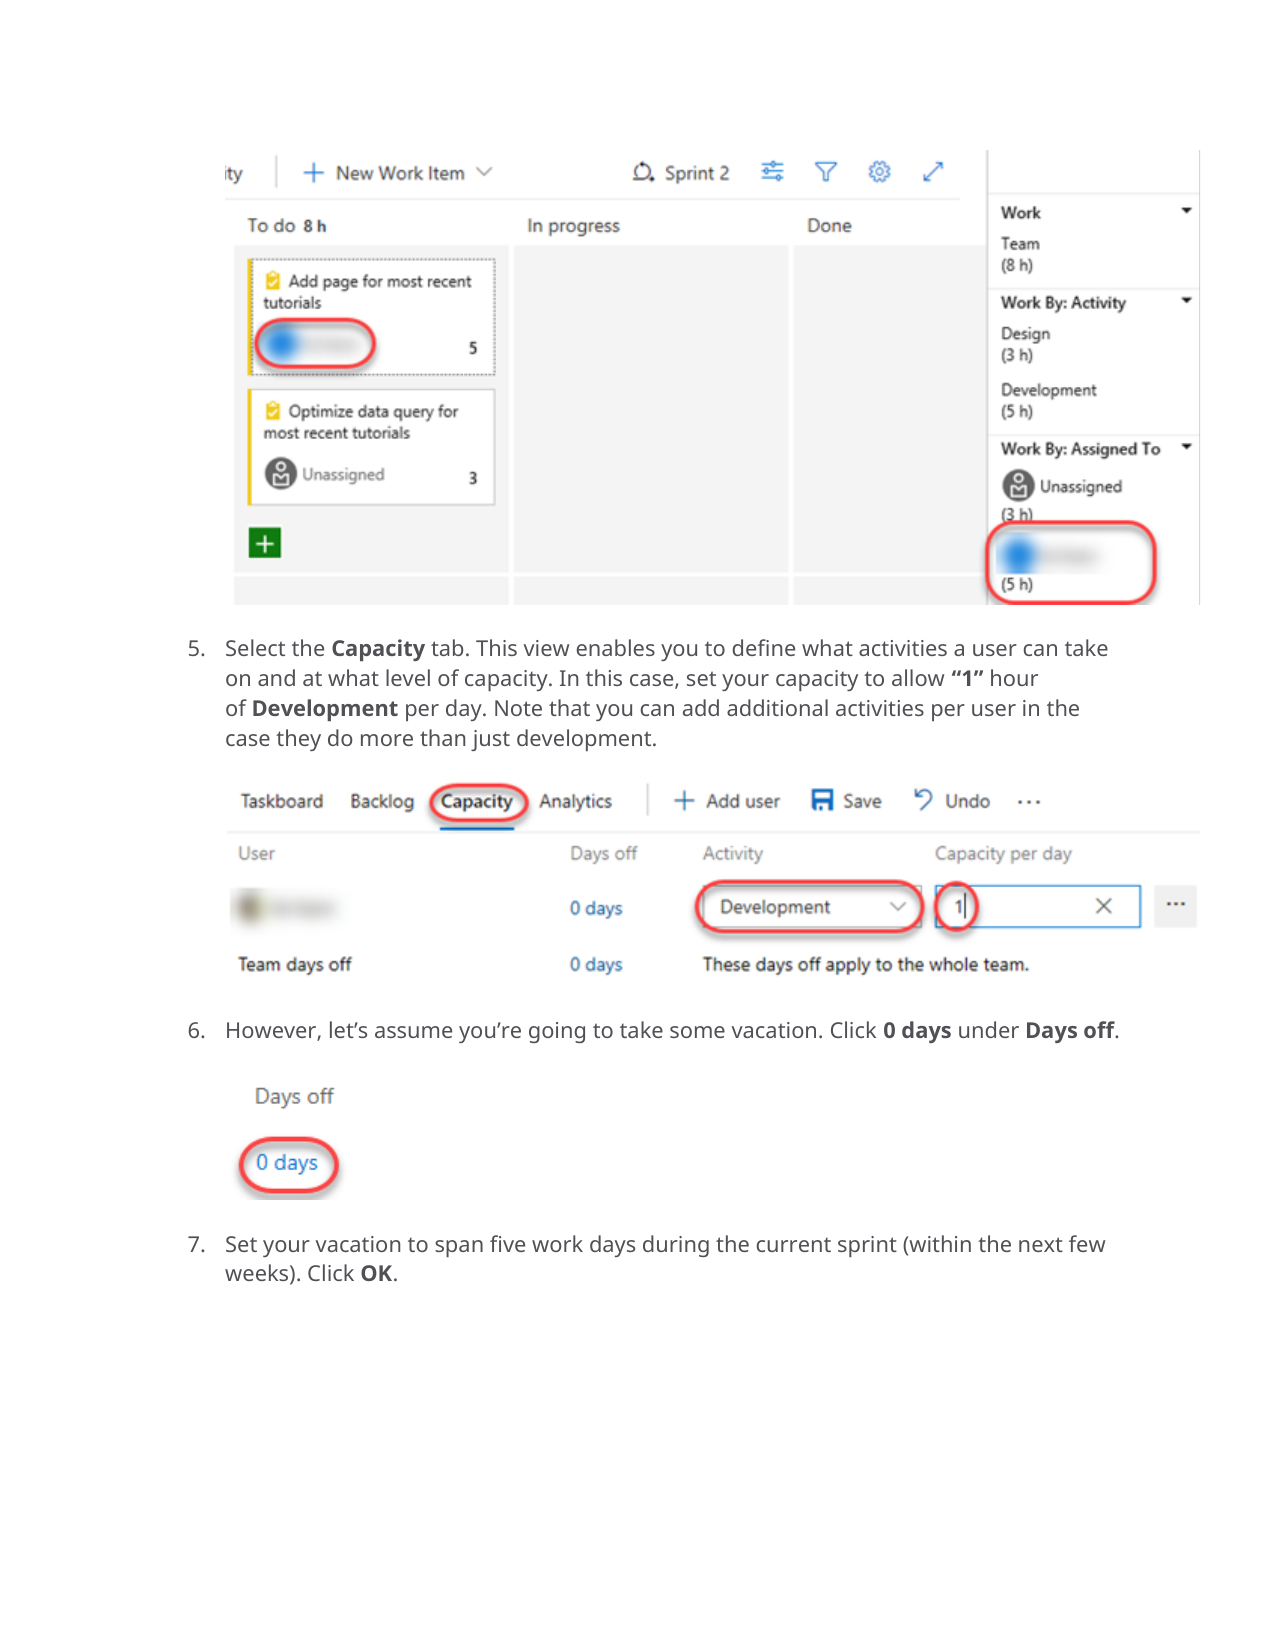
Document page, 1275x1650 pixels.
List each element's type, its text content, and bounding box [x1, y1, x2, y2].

picture [225, 150, 1200, 605]
picture [225, 1074, 358, 1200]
list Select the Capacity tab. This view enables you to define what activities a user can take on and at what level of capacity. In this case, set your capacity to allow “1” hour of Development per day. Note that you can add additional activities per user in the case they do more than just development. [187, 633, 1125, 752]
list However, let’s assume you’re going to take some vacation. Click 0 days under Days off. [187, 1015, 1125, 1045]
list Set your vacation to span five work days during the current sprint (within the next few weeks). Click OK. [187, 1228, 1125, 1288]
picture [225, 781, 1200, 987]
